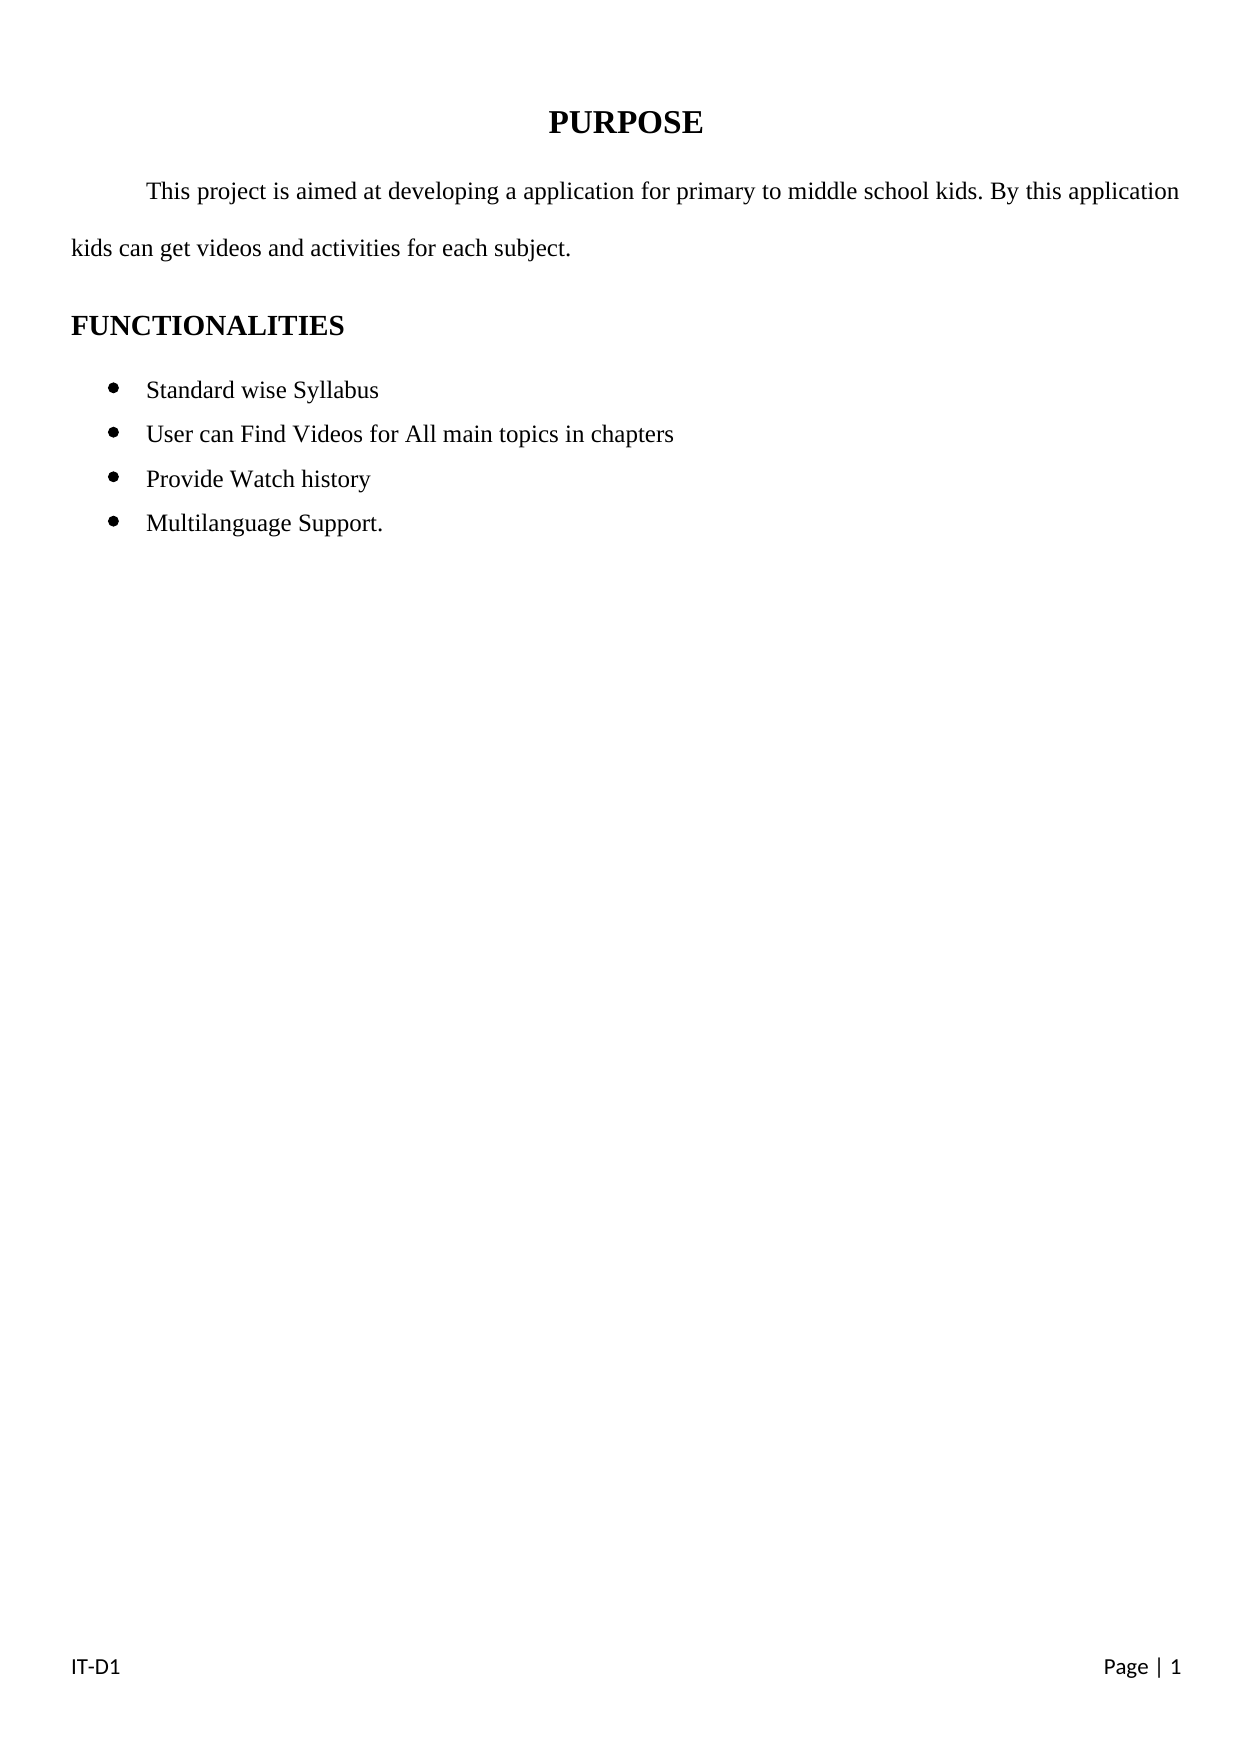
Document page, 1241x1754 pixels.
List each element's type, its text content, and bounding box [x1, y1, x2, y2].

list Provide Watch history [108, 464, 1181, 493]
list User can Find Videos for All main topics in chapters [108, 419, 1181, 449]
list Multilanguage Support. [108, 508, 1181, 538]
text FUNCTIONALITIES [71, 308, 1181, 341]
list Standard wise Syllabus [108, 375, 1181, 404]
text This project is aimed at developing a application for primary to middle school kids. By this application kids can get videos and activities for each subject. [71, 176, 1181, 262]
text PURPOSE [71, 102, 1181, 140]
